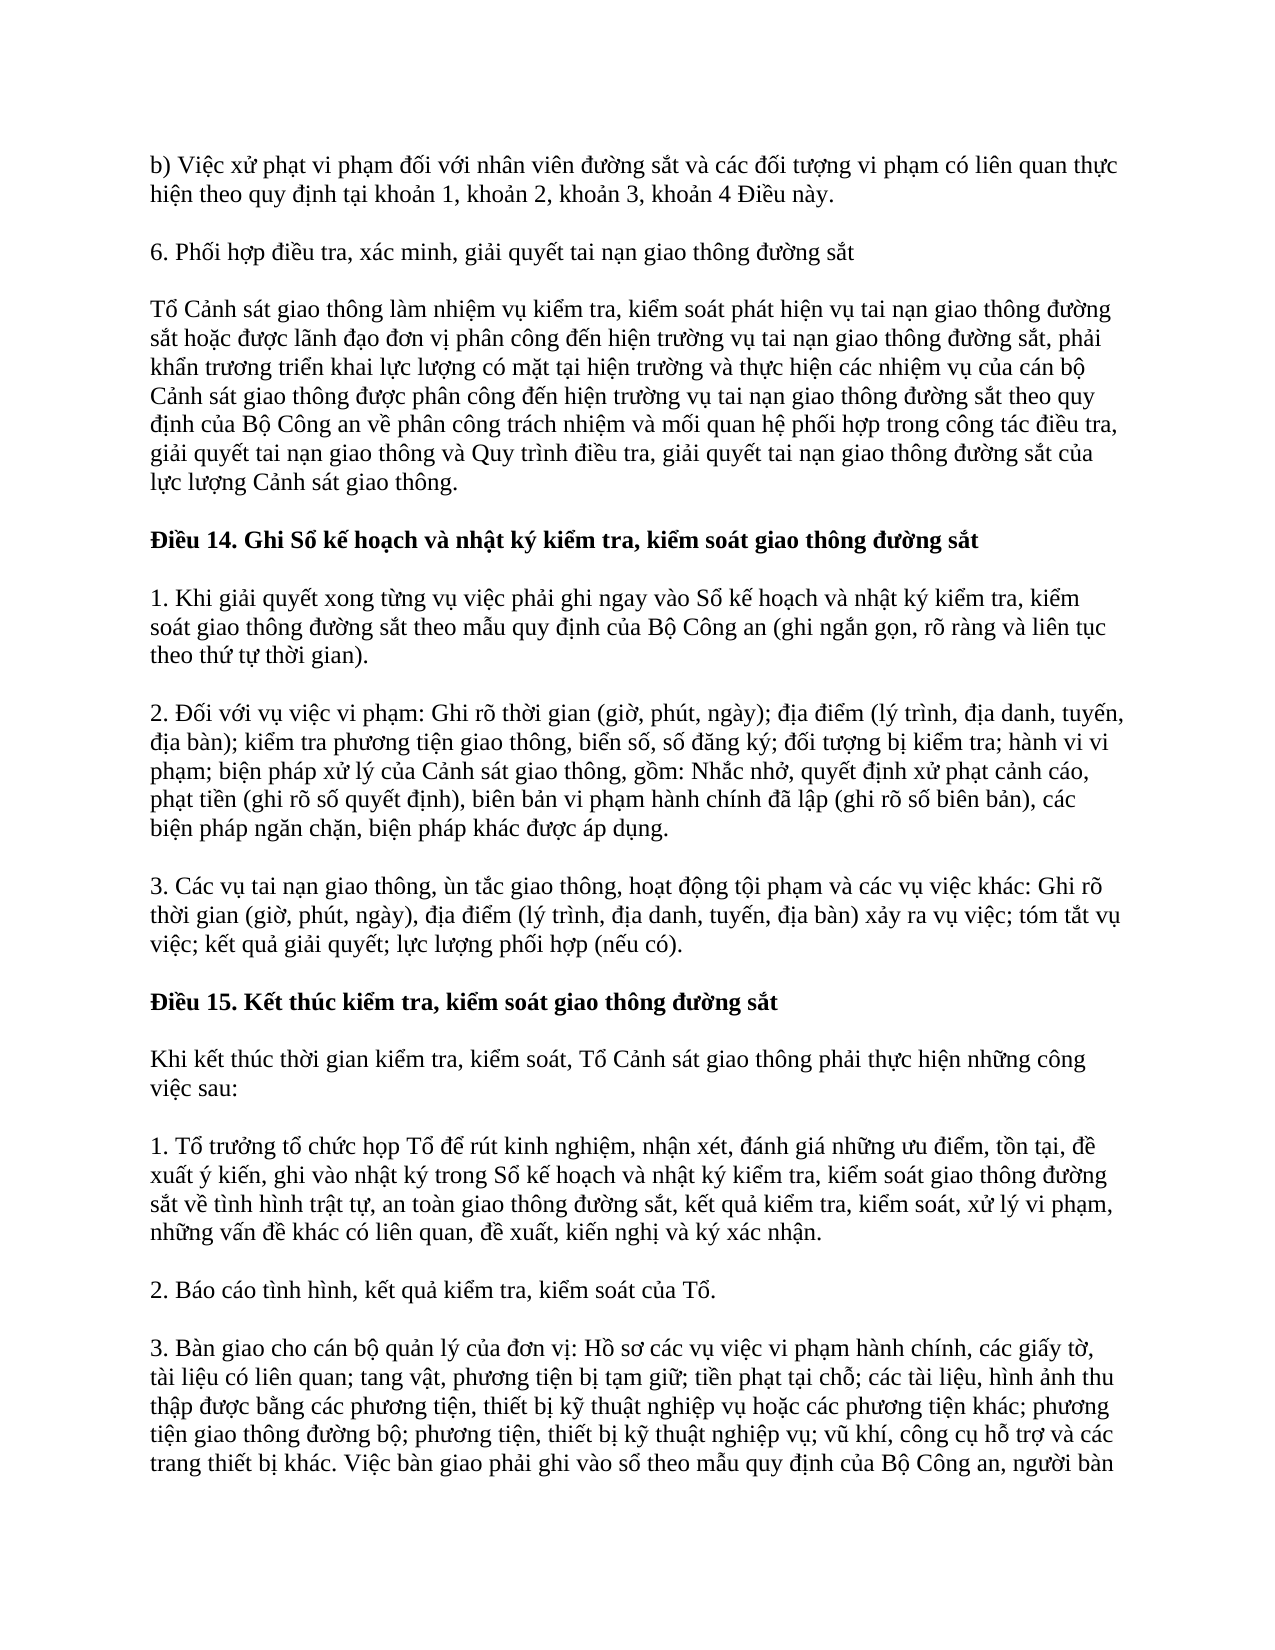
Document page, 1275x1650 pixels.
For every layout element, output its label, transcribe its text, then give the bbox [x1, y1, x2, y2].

text 3. Các vụ tai nạn giao thông, ùn tắc giao thông, hoạt động tội phạm và các vụ việc khác: Ghi rõ thời gian (giờ, phút, ngày), địa điểm (lý trình, địa danh, tuyến, địa bàn) xảy ra vụ việc; tóm tắt vụ việc; kết quả giải quyết; lực lượng phối hợp (nếu có). [150, 871, 1125, 957]
text Khi kết thúc thời gian kiểm tra, kiểm soát, Tổ Cảnh sát giao thông phải thực hiện những công việc sau: [150, 1044, 1125, 1102]
text Tổ Cảnh sát giao thông làm nhiệm vụ kiểm tra, kiểm soát phát hiện vụ tai nạn giao thông đường sắt hoặc được lãnh đạo đơn vị phân công đến hiện trường vụ tai nạn giao thông đường sắt, phải khẩn trương triển khai lực lượng có mặt tại hiện trường và thực hiện các nhiệm vụ của cán bộ Cảnh sát giao thông được phân công đến hiện trường vụ tai nạn giao thông đường sắt theo quy định của Bộ Công an về phân công trách nhiệm và mối quan hệ phối hợp trong công tác điều tra, giải quyết tai nạn giao thông và Quy trình điều tra, giải quyết tai nạn giao thông đường sắt của lực lượng Cảnh sát giao thông. [150, 294, 1125, 496]
text 6. Phối hợp điều tra, xác minh, giải quyết tai nạn giao thông đường sắt [150, 237, 1125, 265]
text 2. Báo cáo tình hình, kết quả kiểm tra, kiểm soát của Tổ. [150, 1275, 1125, 1304]
text 1. Khi giải quyết xong từng vụ việc phải ghi ngay vào Sổ kế hoạch và nhật ký kiểm tra, kiểm soát giao thông đường sắt theo mẫu quy định của Bộ Công an (ghi ngắn gọn, rõ ràng và liên tục theo thứ tự thời gian). [150, 583, 1125, 669]
text 1. Tổ trưởng tổ chức họp Tổ để rút kinh nghiệm, nhận xét, đánh giá những ưu điểm, tồn tại, đề xuất ý kiến, ghi vào nhật ký trong Sổ kế hoạch và nhật ký kiểm tra, kiểm soát giao thông đường sắt về tình hình trật tự, an toàn giao thông đường sắt, kết quả kiểm tra, kiểm soát, xử lý vi phạm, những vấn đề khác có liên quan, đề xuất, kiến nghị và ký xác nhận. [150, 1131, 1125, 1246]
text 2. Đối với vụ việc vi phạm: Ghi rõ thời gian (giờ, phút, ngày); địa điểm (lý trình, địa danh, tuyến, địa bàn); kiểm tra phương tiện giao thông, biển số, số đăng ký; đối tượng bị kiểm tra; hành vi vi phạm; biện pháp xử lý của Cảnh sát giao thông, gồm: Nhắc nhở, quyết định xử phạt cảnh cáo, phạt tiền (ghi rõ số quyết định), biên bản vi phạm hành chính đã lập (ghi rõ số biên bản), các biện pháp ngăn chặn, biện pháp khác được áp dụng. [150, 698, 1125, 842]
text Điều 14. Ghi Sổ kế hoạch và nhật ký kiểm tra, kiểm soát giao thông đường sắt [150, 525, 1125, 554]
text b) Việc xử phạt vi phạm đối với nhân viên đường sắt và các đối tượng vi phạm có liên quan thực hiện theo quy định tại khoản 1, khoản 2, khoản 3, khoản 4 Điều này. [150, 150, 1125, 207]
text Điều 15. Kết thúc kiểm tra, kiểm soát giao thông đường sắt [150, 987, 1125, 1015]
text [150, 1333, 1125, 1477]
